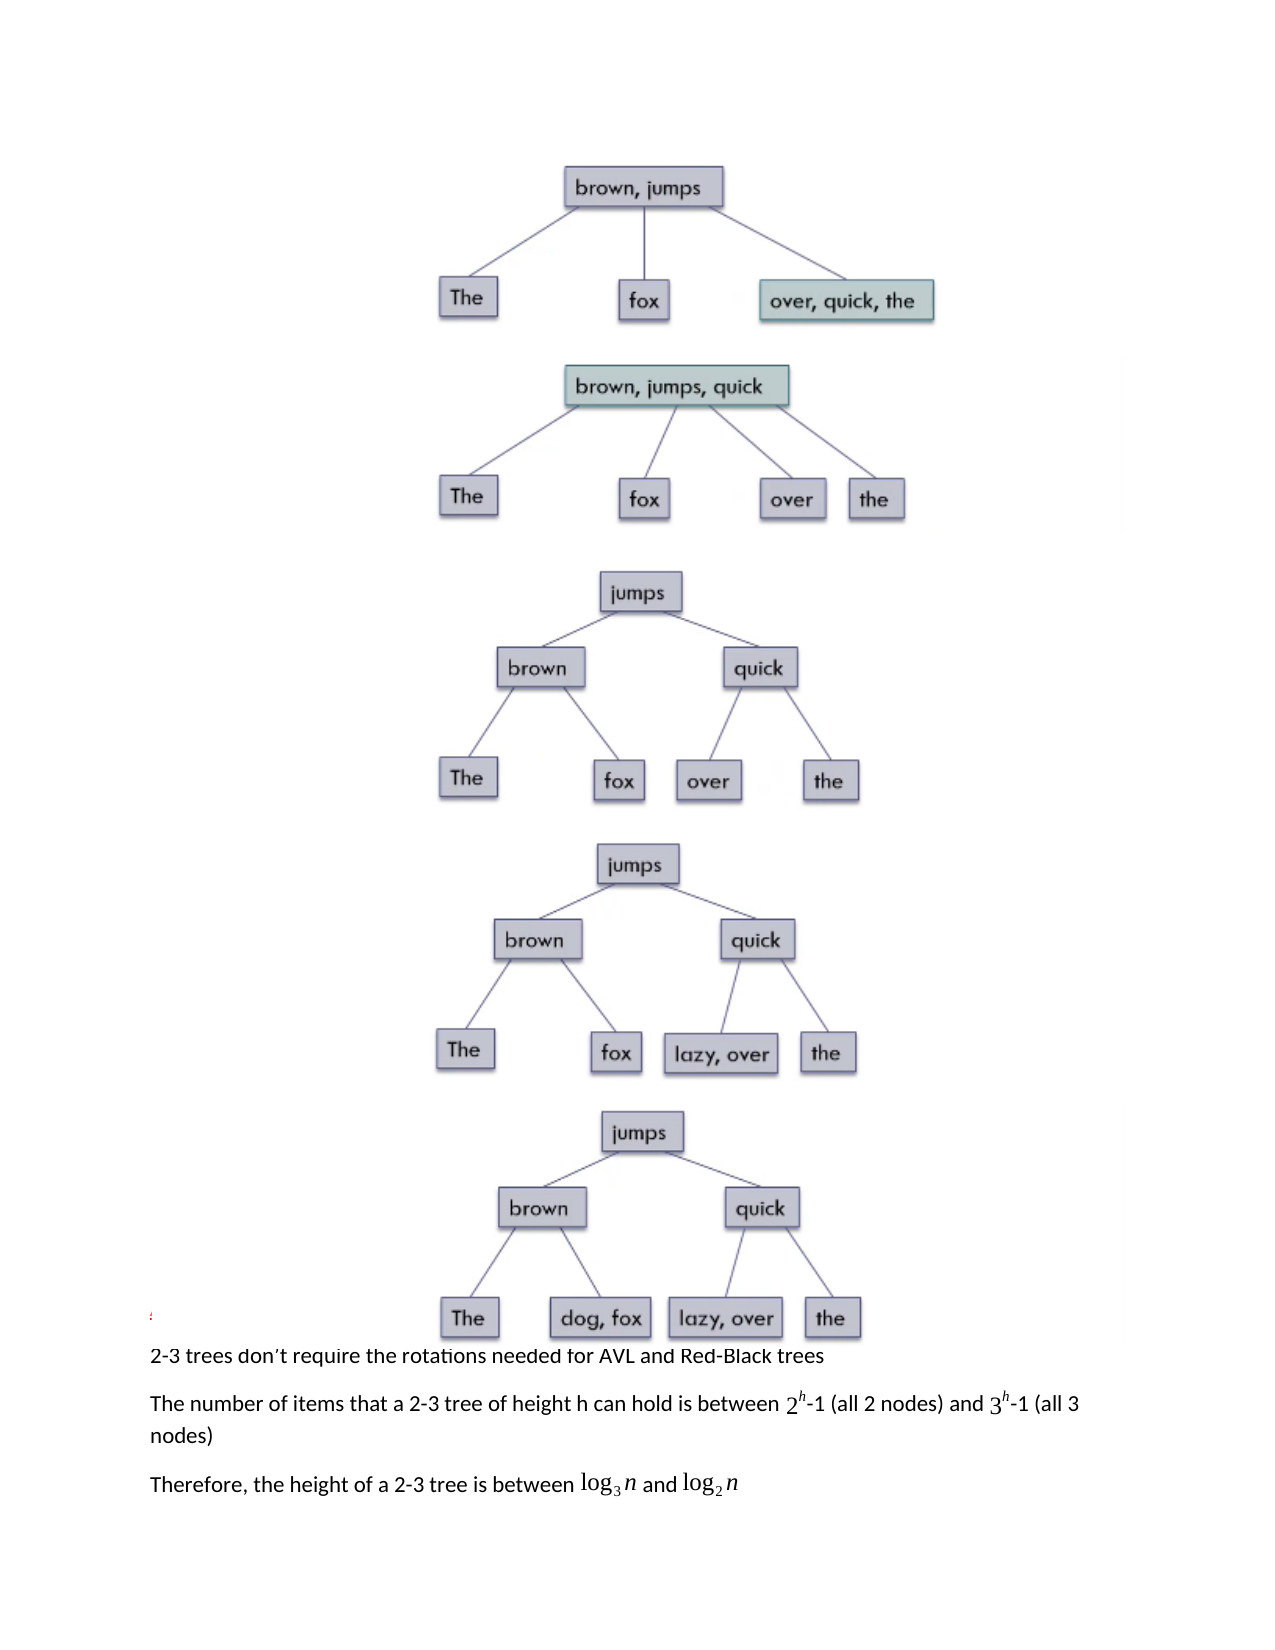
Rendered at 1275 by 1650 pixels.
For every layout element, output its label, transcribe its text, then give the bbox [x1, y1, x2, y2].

text The number of items that a 2-3 tree of height h can hold is between -1 (all 2 nodes) and -1 (all 3 nodes) [150, 1388, 1125, 1449]
text Therefore, the height of a 2-3 tree is between and [150, 1468, 1125, 1499]
picture [150, 150, 1119, 336]
picture [150, 354, 1125, 533]
text 2-3 trees don’t require the rotations needed for AVL and Red-Black trees [150, 1341, 1125, 1369]
picture [150, 839, 1114, 1088]
picture [151, 1106, 1125, 1349]
picture [150, 551, 1116, 821]
